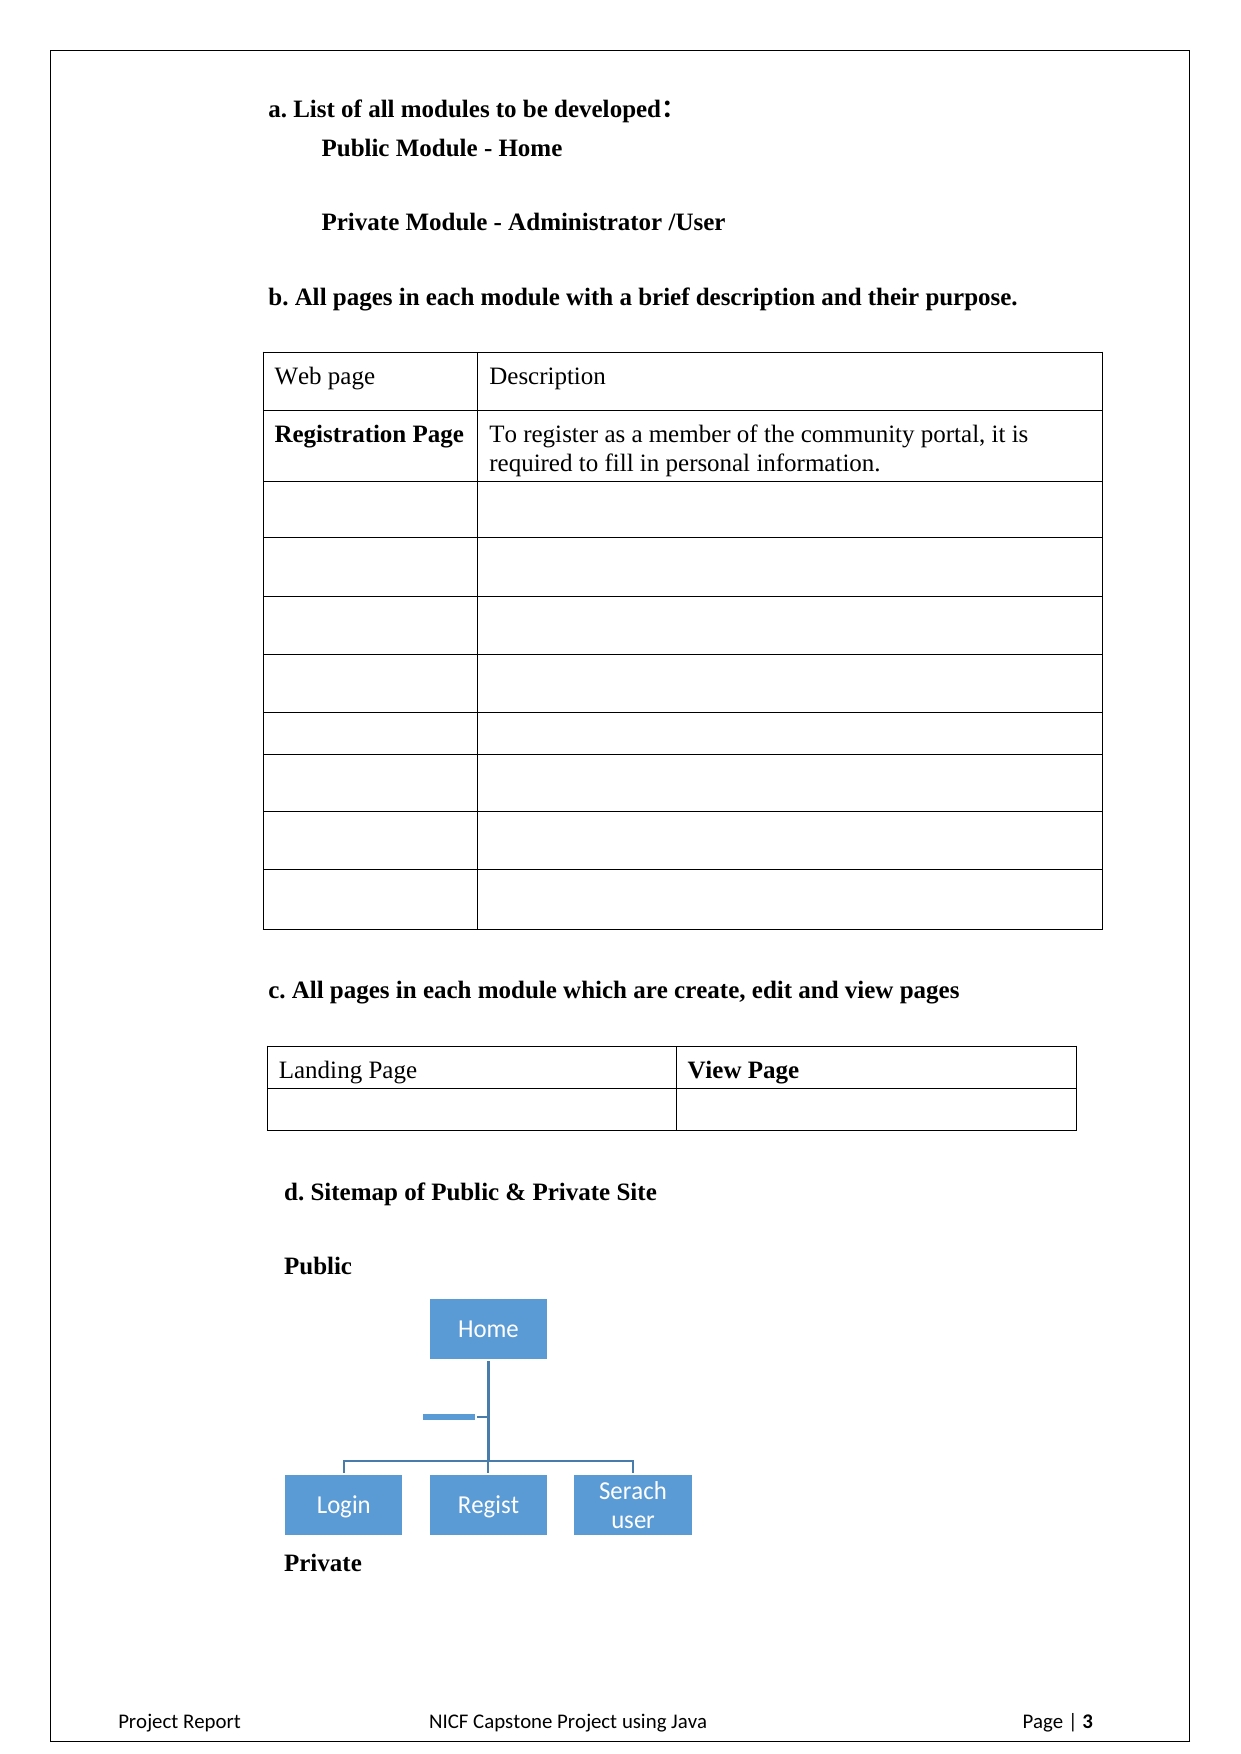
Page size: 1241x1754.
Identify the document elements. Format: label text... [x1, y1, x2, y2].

text Private Module - Administrator /User [321, 207, 1122, 236]
table_cell [268, 1089, 676, 1130]
table_cell [264, 482, 477, 537]
table_cell [264, 597, 477, 654]
table_cell [264, 655, 477, 712]
table_cell [264, 755, 477, 811]
text a. List of all modules to be developed： [268, 89, 1122, 125]
text b. All pages in each module with a brief description and their purpose. [268, 282, 1122, 310]
text d. Sitemap of Public & Private Site [209, 1177, 1122, 1205]
table_cell [677, 1089, 1076, 1130]
table_cell Registration Page [264, 411, 477, 481]
table_header Landing Page [268, 1047, 676, 1088]
text Public [209, 1251, 1122, 1279]
table_cell [478, 755, 1102, 811]
table_cell [478, 655, 1102, 712]
table_cell [478, 538, 1102, 596]
text c. All pages in each module which are create, edit and view pages [268, 976, 1122, 1004]
table_cell [478, 597, 1102, 654]
table_cell [264, 538, 477, 596]
table_header Web page [264, 353, 477, 410]
table_cell [264, 713, 477, 754]
text Public Module - Home [321, 133, 1122, 162]
table_cell [478, 812, 1102, 869]
table_cell [478, 870, 1102, 929]
table_header View Page [677, 1047, 1076, 1088]
text Private [209, 1548, 1122, 1576]
table_cell To register as a member of the community portal, it is required to fill in personal information. [478, 411, 1102, 481]
table_cell [264, 812, 477, 869]
table_header Description [478, 353, 1102, 410]
table_cell [478, 713, 1102, 754]
table_cell [478, 482, 1102, 537]
table_cell [264, 870, 477, 929]
